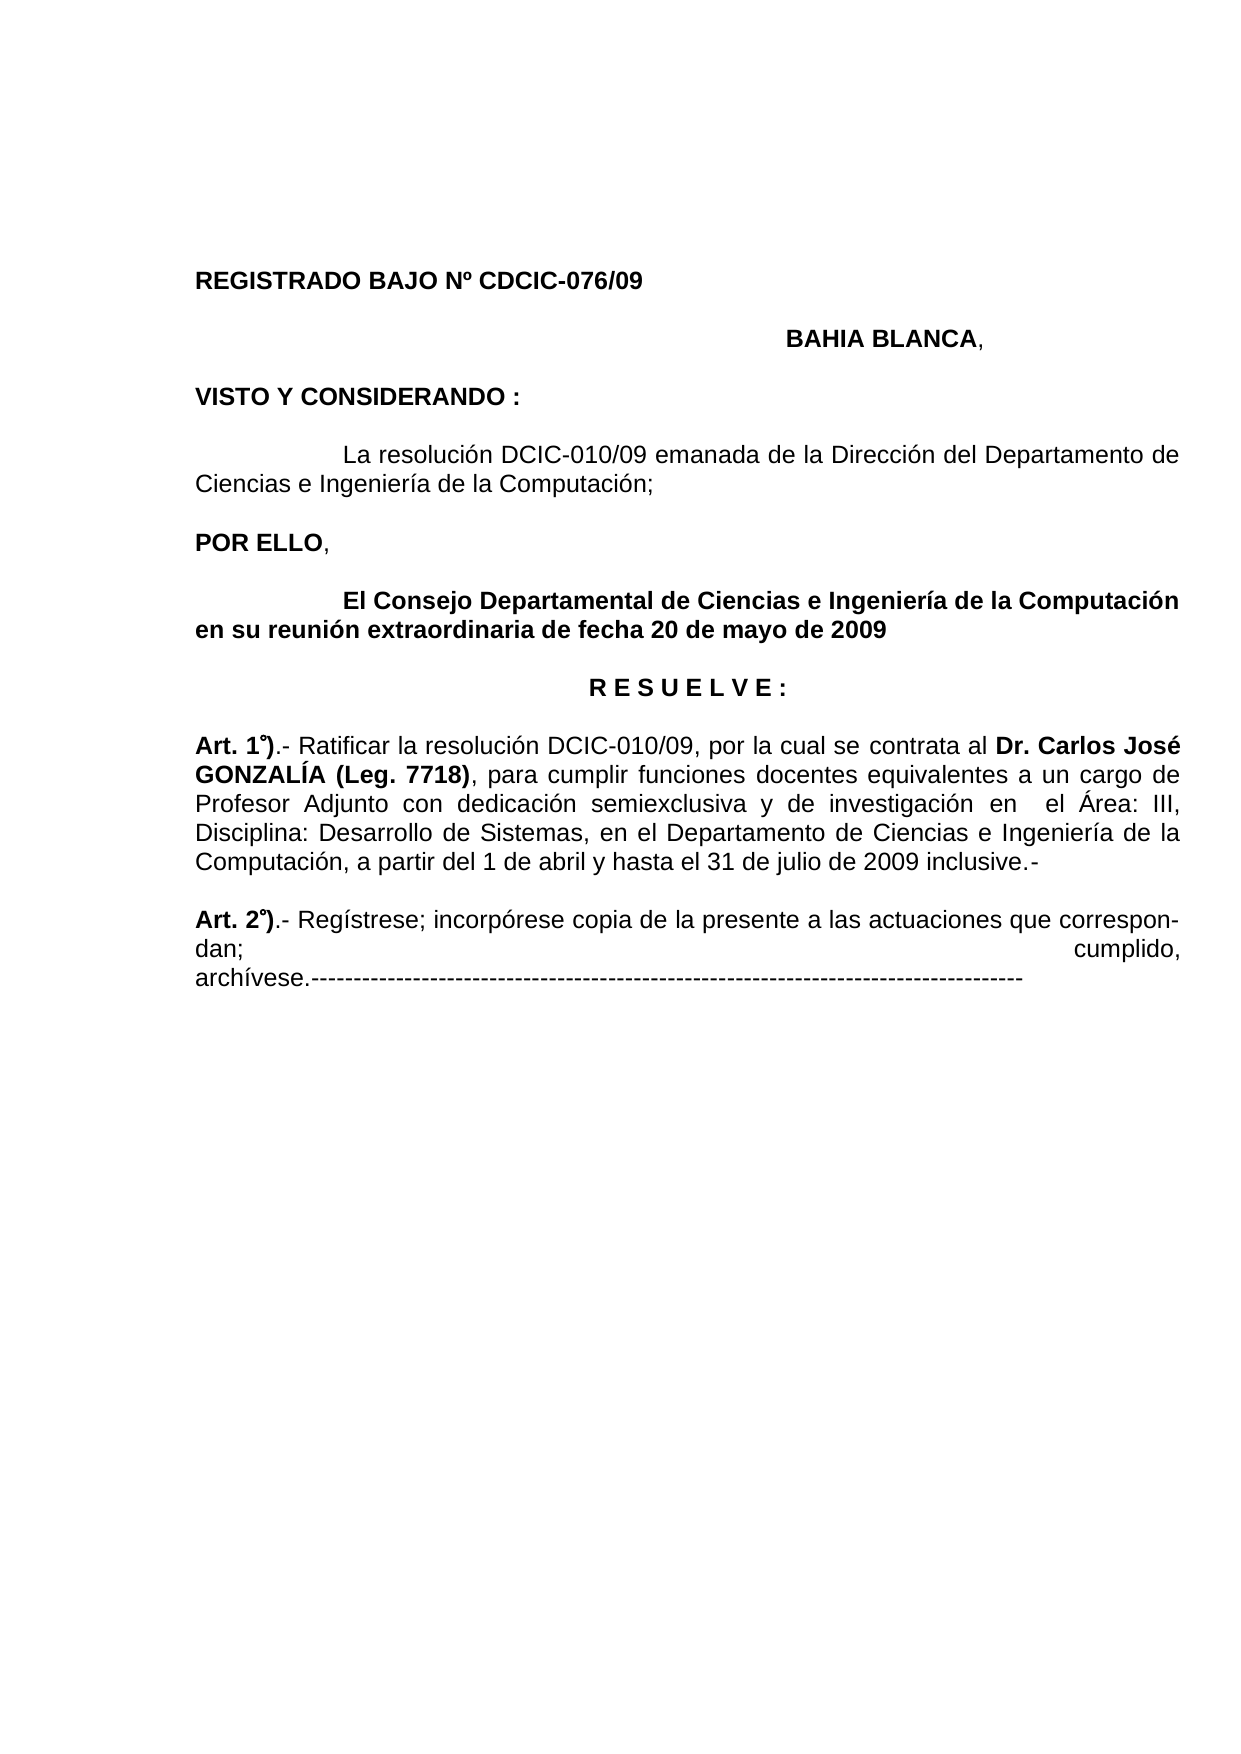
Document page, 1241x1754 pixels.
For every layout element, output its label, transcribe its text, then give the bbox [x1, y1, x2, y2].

text El Consejo Departamental de Ciencias e Ingeniería de la Computación en su reunión extraordinaria de fecha 20 de mayo de 2009 [195, 586, 1181, 644]
text Art. 1).- Ratificar la resolución DCIC-010/09, por la cual se contrata al Dr. Carlos José GONZALÍA (Leg. 7718), para cumplir funciones docentes equivalentes a un cargo de Profesor Adjunto con dedicación semiexclusiva y de investigación en el Área: III, Disciplina: Desarrollo de Sistemas, en el Departamento de Ciencias e Ingeniería de la Computación, a partir del 1 de abril y hasta el 31 de julio de 2009 inclusive.- [195, 731, 1181, 876]
subtitle REGISTRADO BAJO Nº CDCIC-076/09 [195, 266, 1181, 295]
text Art. 2).- Regístrese; incorpórese copia de la presente a las actuaciones que correspon-dan; cumplido, archívese.------------------------------------------------------------------------------------ [195, 905, 1181, 992]
text La resolución DCIC-010/09 emanada de la Dirección del Departamento de Ciencias e Ingeniería de la Computación; [195, 440, 1181, 498]
text POR ELLO, [195, 527, 1181, 556]
text R E S U E L V E : [195, 673, 1181, 702]
text VISTO Y CONSIDERANDO : [195, 382, 1181, 411]
text BAHIA BLANCA, [195, 324, 1181, 353]
